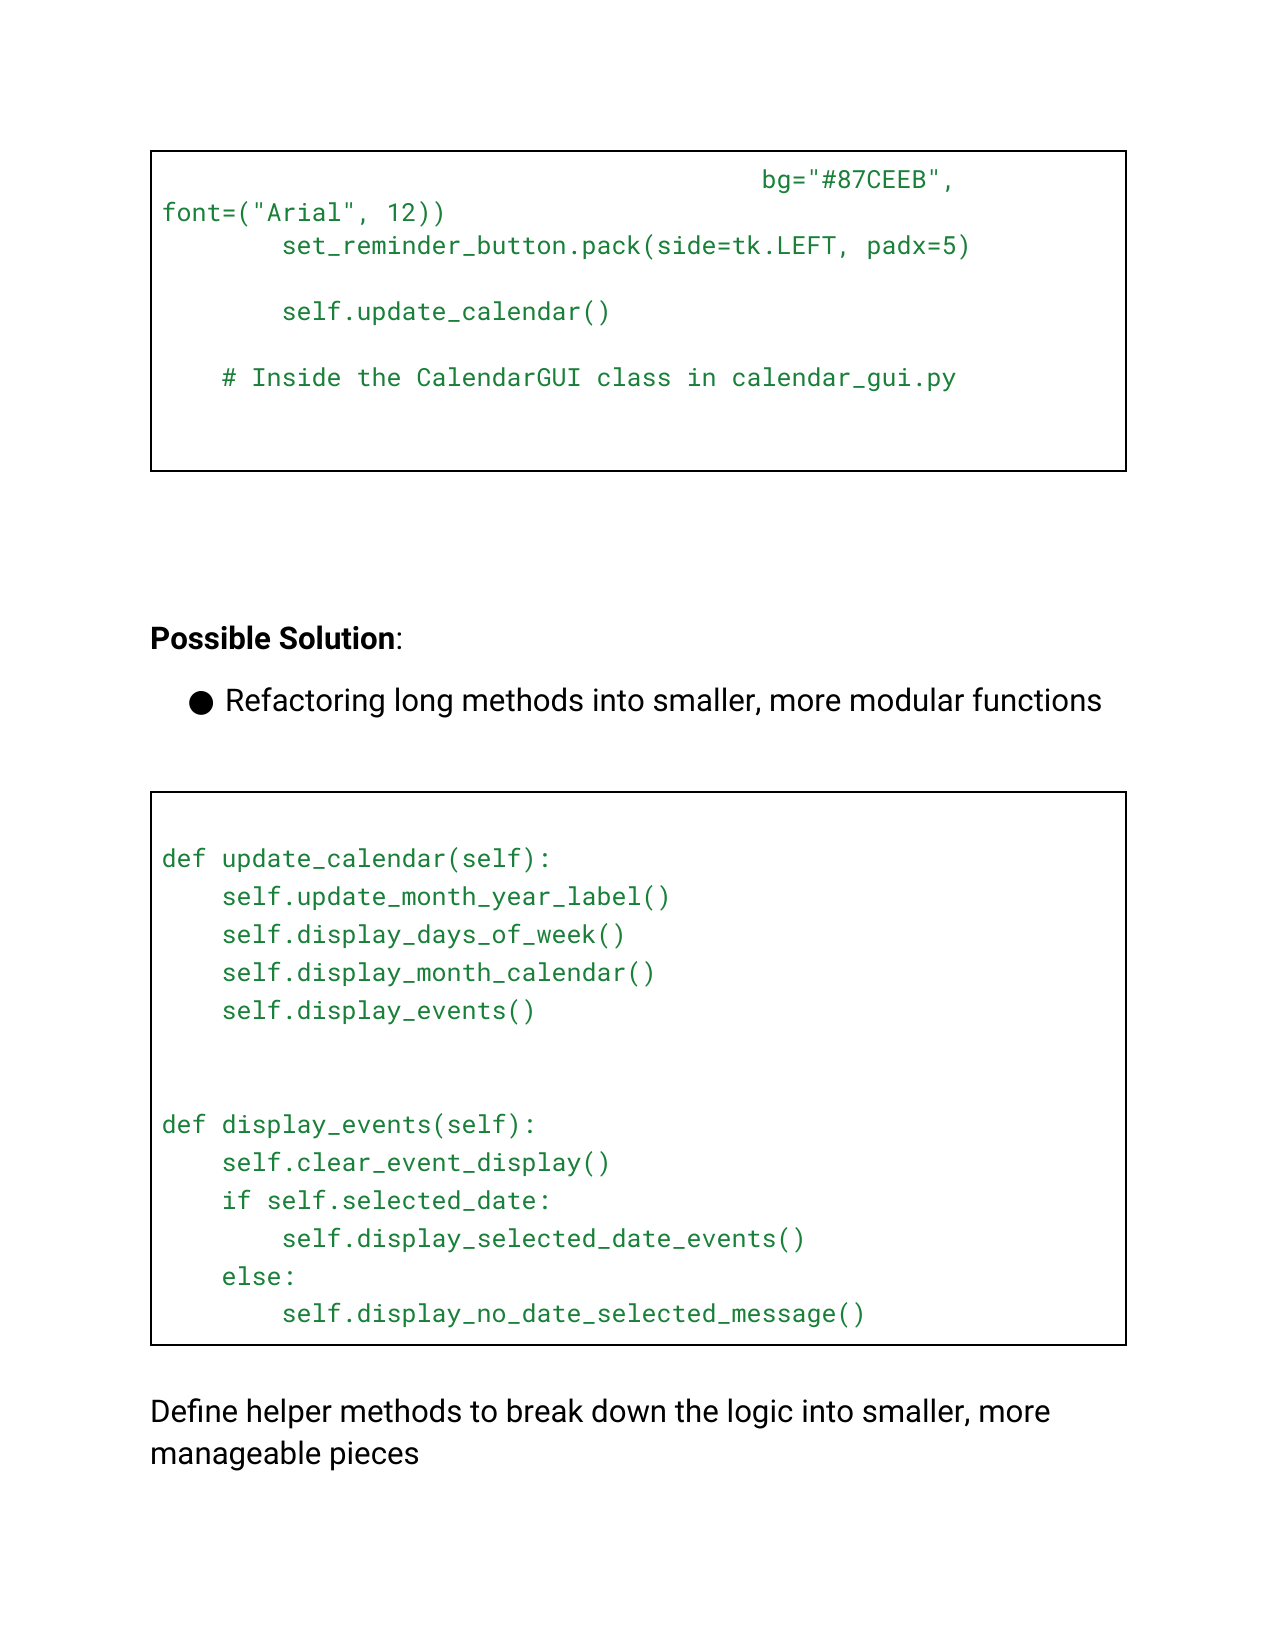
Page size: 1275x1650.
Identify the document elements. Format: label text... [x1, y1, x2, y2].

text Possible Solution: [150, 621, 1125, 657]
text Define helper methods to break down the logic into smaller, more manageable pieces [150, 1393, 1125, 1472]
list Refactoring long methods into smaller, more modular functions [187, 682, 1125, 719]
